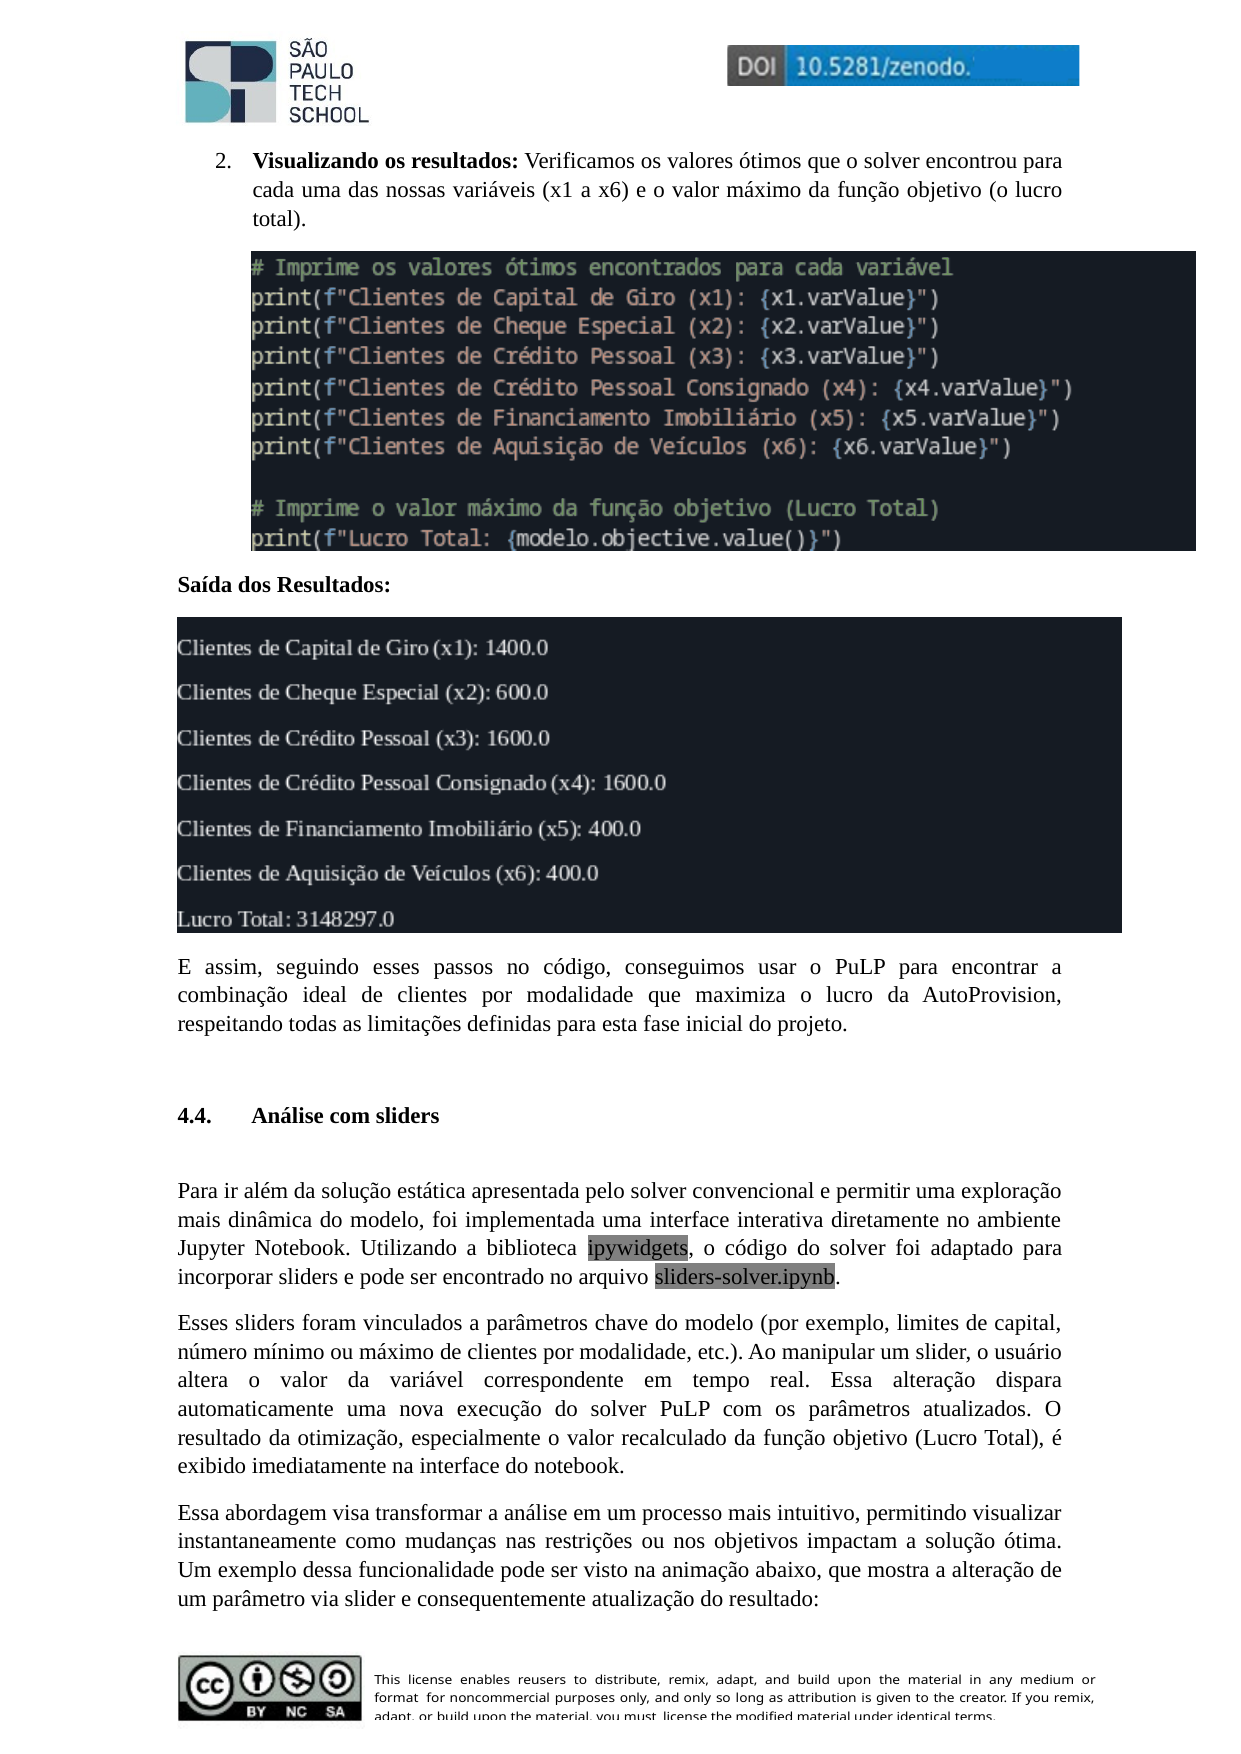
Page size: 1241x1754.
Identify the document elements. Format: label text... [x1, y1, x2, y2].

text Para ir além da solução estática apresentada pelo solver convencional e permitir uma exploração mais dinâmica do modelo, foi implementada uma interface interativa diretamente no ambiente Jupyter Notebook. Utilizando a biblioteca ipywidgets, o código do solver foi adaptado para incorporar sliders e pode ser encontrado no arquivo sliders-solver.ipynb. [177, 1148, 1063, 1289]
list 4.4. Análise com sliders [177, 1102, 1063, 1129]
text Saída dos Resultados: [177, 571, 1063, 597]
picture [726, 45, 1079, 85]
text Essa abordagem visa transformar a análise em um processo mais intuitivo, permitindo visualizar instantaneamente como mudanças nas restrições ou nos objetivos impactam a solução ótima. Um exemplo dessa funcionalidade pode ser visto na animação abaixo, que mostra a alteração de um parâmetro via slider e consequentemente atualização do resultado: [177, 1499, 1063, 1611]
picture [175, 31, 372, 125]
picture [177, 1651, 365, 1729]
text Esses sliders foram vinculados a parâmetros chave do modelo (por exemplo, limites de capital, número mínimo ou máximo de clientes por modalidade, etc.). Ao manipular um slider, o usuário altera o valor da variável correspondente em tempo real. Essa alteração dispara automaticamente uma nova execução do solver PuLP com os parâmetros atualizados. O resultado da otimização, especialmente o valor recalculado da função objetivo (Lucro Total), é exibido imediatamente na interface do notebook. [177, 1309, 1063, 1479]
text E assim, seguindo esses passos no código, conseguimos usar o PuLP para encontrar a combinação ideal de clientes por modalidade que maximiza o lucro da AutoProvision, respeitando todas as limitações definidas para esta fase inicial do projeto. [177, 953, 1063, 1036]
list Visualizando os resultados: Verificamos os valores ótimos que o solver encontrou para cada uma das nossas variáveis (x1​ a x6​) e o valor máximo da função objetivo (o lucro total). [215, 148, 1063, 231]
